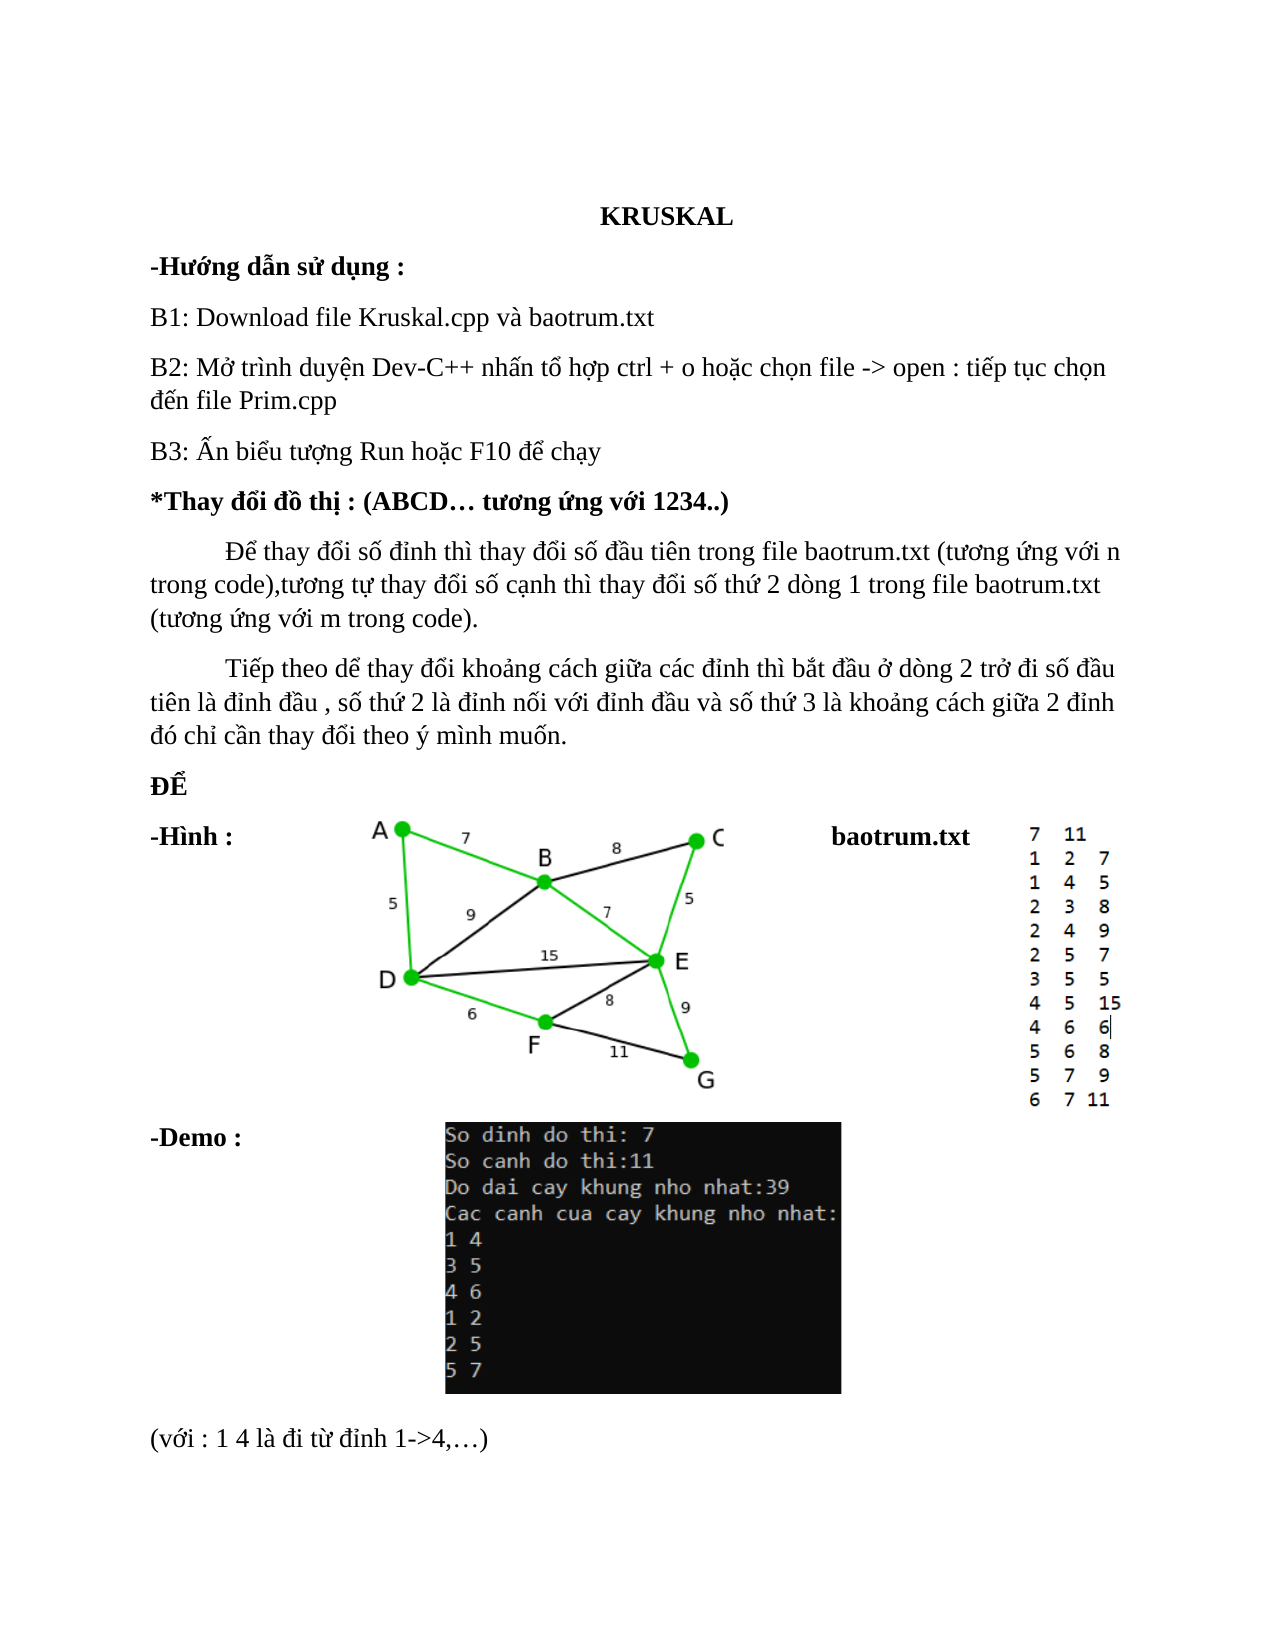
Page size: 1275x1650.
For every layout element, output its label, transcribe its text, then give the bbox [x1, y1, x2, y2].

text Tiếp theo dể thay đổi khoảng cách giữa các đỉnh thì bắt đầu ở dòng 2 trở đi số đầu tiên là đỉnh đầu , số thứ 2 là đỉnh nối với đỉnh đầu và số thứ 3 là khoảng cách giữa 2 đỉnh đó chỉ cần thay đổi theo ý mình muốn. [150, 652, 1125, 751]
text -Hình : baotrum.txt [724, 820, 1125, 851]
text *Thay đổi đồ thị : (ABCD… tương ứng với 1234..) [150, 485, 1125, 516]
text -Demo : [150, 1121, 1125, 1152]
text -Hình : baotrum.txt [150, 820, 368, 851]
text B3: Ấn biểu tượng Run hoặc F10 để chạy [150, 434, 1125, 466]
picture [445, 1122, 842, 1394]
text B2: Mở trình duyện Dev-C++ nhấn tổ hợp ctrl + o hoặc chọn file -> open : tiếp tục chọn đến file Prim.cpp [150, 351, 1125, 416]
text KRUSKAL [600, 200, 1125, 231]
text -Hướng dẫn sử dụng : [150, 250, 1125, 282]
picture [1029, 822, 1145, 1119]
text Để thay đổi số đỉnh thì thay đổi số đầu tiên trong file baotrum.txt (tương ứng với n trong code),tương tự thay đổi số cạnh thì thay đổi số thứ 2 dòng 1 trong file baotrum.txt (tương ứng với m trong code). [150, 535, 1125, 633]
picture [368, 812, 724, 1099]
text B1: Download file Kruskal.cpp và baotrum.txt [150, 301, 1125, 332]
text ĐỂ [150, 769, 1125, 801]
text (với : 1 4 là đi từ đỉnh 1->4,…) [150, 1422, 1125, 1453]
